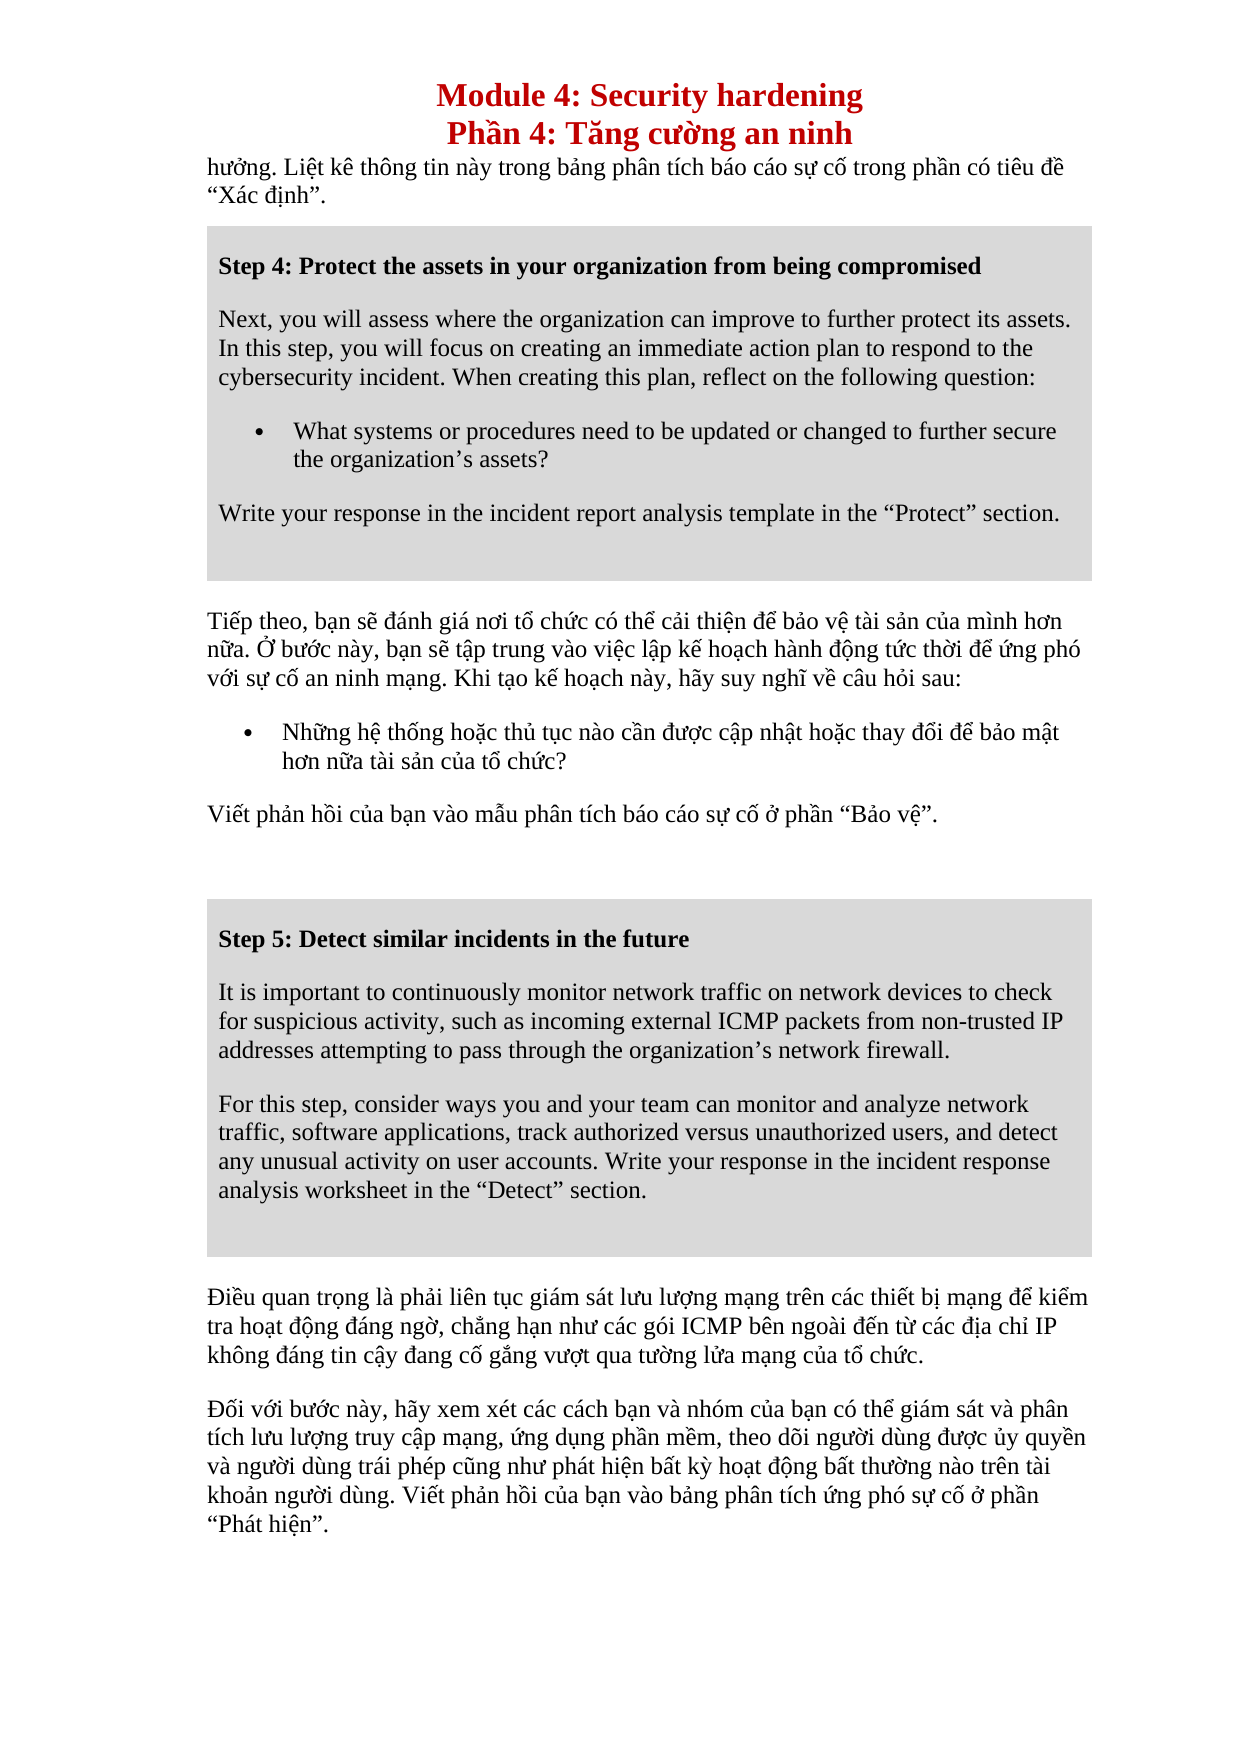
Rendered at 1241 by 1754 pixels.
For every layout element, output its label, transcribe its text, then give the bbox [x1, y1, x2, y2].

text Viết phản hồi của bạn vào mẫu phân tích báo cáo sự cố ở phần “Bảo vệ”. [207, 799, 1092, 828]
table_header Step 5: Detect similar incidents in the future It is important to continuously monitor network traffic on network devices to check for suspicious activity, such as incoming external ICMP packets from non-trusted IP addresses attempting to pass through the organization’s network firewall. For this step, consider ways you and your team can monitor and analyze network traffic, software applications, track authorized versus unauthorized users, and detect any unusual activity on user accounts. Write your response in the incident response analysis worksheet in the “Detect” section. [207, 899, 1092, 1257]
list Những hệ thống hoặc thủ tục nào cần được cập nhật hoặc thay đổi để bảo mật hơn nữa tài sản của tổ chức? [244, 717, 1092, 774]
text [207, 152, 1092, 209]
table_header Step 4: Protect the assets in your organization from being compromised Next, you will assess where the organization can improve to further protect its assets. In this step, you will focus on creating an immediate action plan to respond to the cybersecurity incident. When creating this plan, reflect on the following question: What systems or procedures need to be updated or changed to further secure the organization’s assets? Write your response in the incident report analysis template in the “Protect” section. [207, 226, 1092, 581]
text Đối với bước này, hãy xem xét các cách bạn và nhóm của bạn có thể giám sát và phân tích lưu lượng truy cập mạng, ứng dụng phần mềm, theo dõi người dùng được ủy quyền và người dùng trái phép cũng như phát hiện bất kỳ hoạt động bất thường nào trên tài khoản người dùng. Viết phản hồi của bạn vào bảng phân tích ứng phó sự cố ở phần “Phát hiện”. [207, 1394, 1092, 1537]
text Tiếp theo, bạn sẽ đánh giá nơi tổ chức có thể cải thiện để bảo vệ tài sản của mình hơn nữa. Ở bước này, bạn sẽ tập trung vào việc lập kế hoạch hành động tức thời để ứng phó với sự cố an ninh mạng. Khi tạo kế hoạch này, hãy suy nghĩ về câu hỏi sau: [207, 606, 1092, 692]
text Điều quan trọng là phải liên tục giám sát lưu lượng mạng trên các thiết bị mạng để kiểm tra hoạt động đáng ngờ, chẳng hạn như các gói ICMP bên ngoài đến từ các địa chỉ IP không đáng tin cậy đang cố gắng vượt qua tường lửa mạng của tổ chức. [207, 1282, 1092, 1369]
